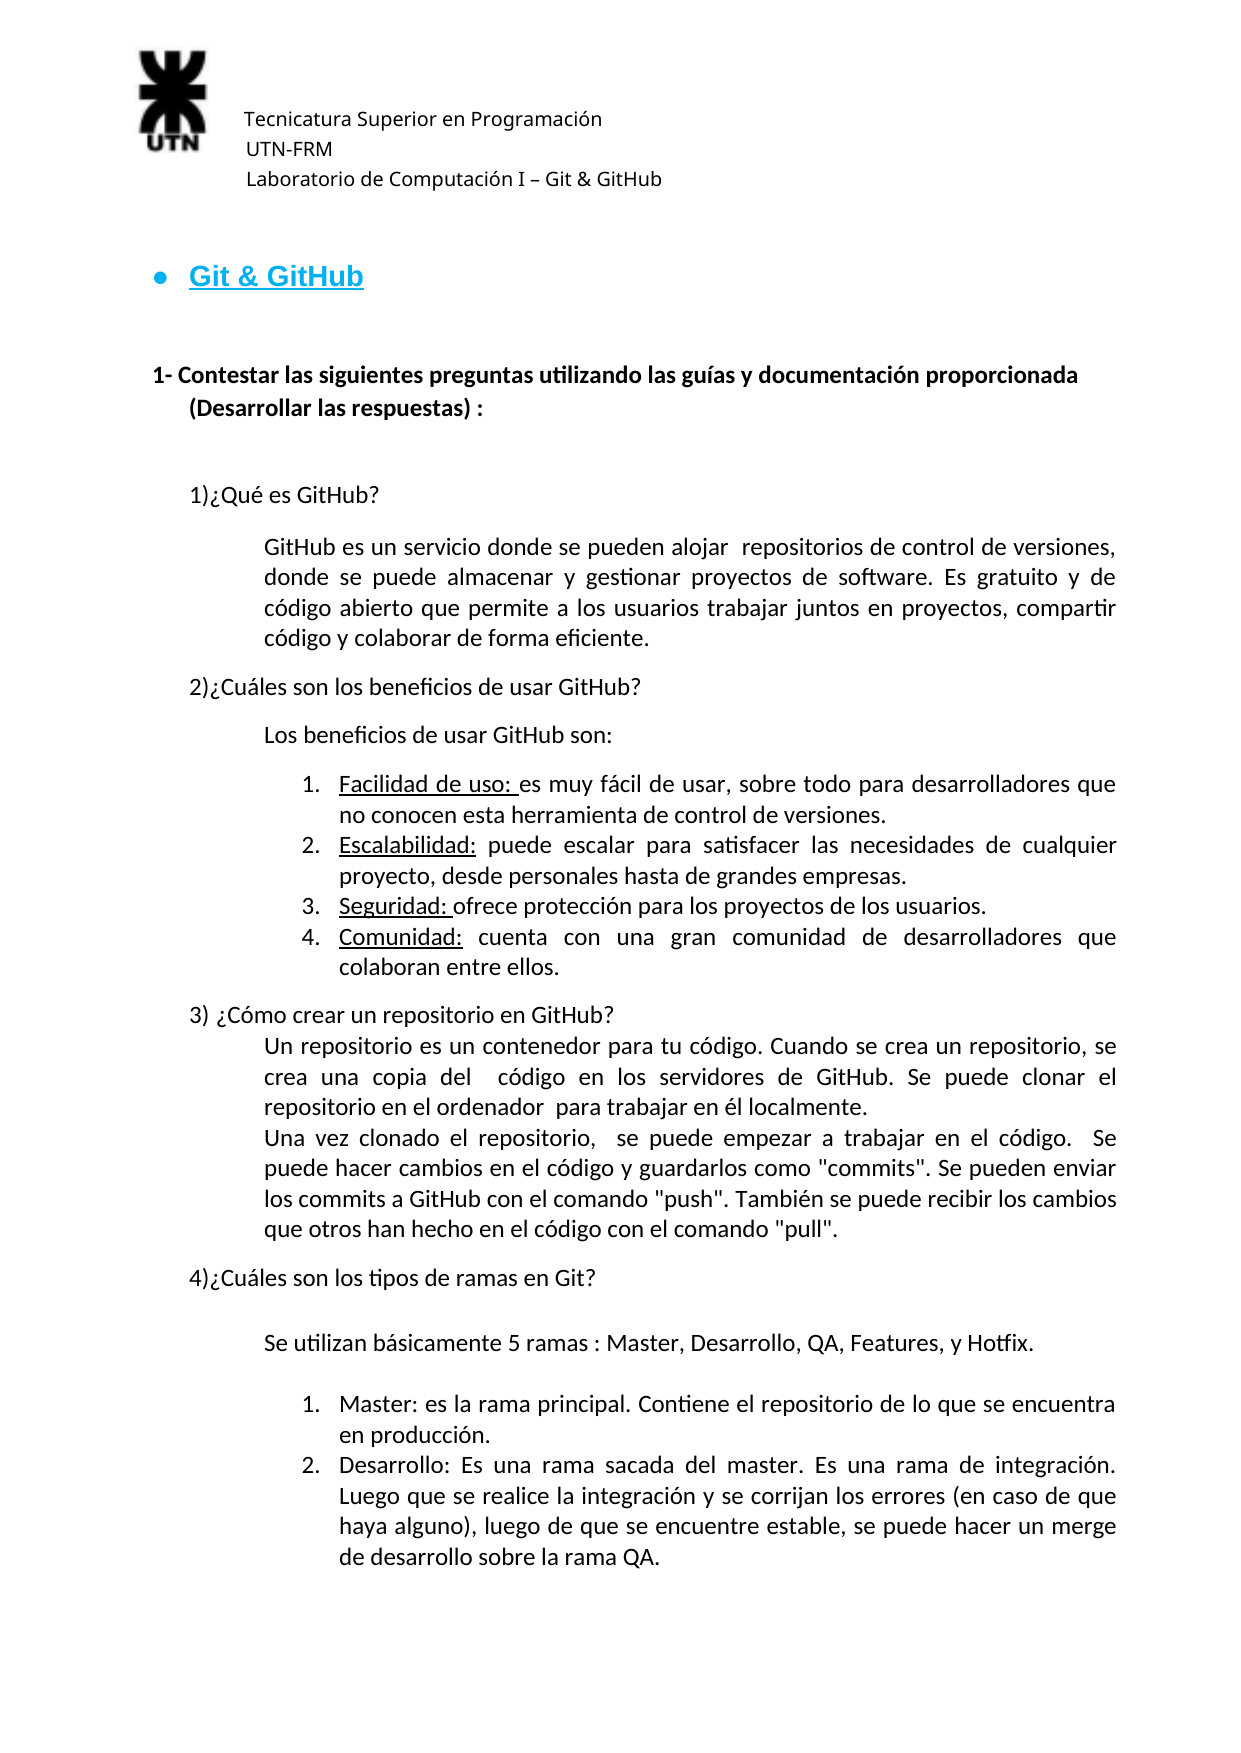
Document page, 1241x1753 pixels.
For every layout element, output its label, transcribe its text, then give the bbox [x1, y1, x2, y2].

text 4)¿Cuáles son los tipos de ramas en Git? [189, 1262, 1118, 1292]
picture [117, 43, 227, 155]
text 1)¿Qué es GitHub? [189, 480, 1118, 510]
list Comunidad: cuenta con una gran comunidad de desarrolladores que colaboran entre ellos. [301, 921, 1118, 982]
text Tecnicatura Superior en Programación [244, 105, 1118, 132]
text 3) ¿Cómo crear un repositorio en GitHub? [189, 1000, 1118, 1030]
text Los beneficios de usar GitHub son: [189, 720, 1118, 750]
list Facilidad de uso: es muy fácil de usar, sobre todo para desarrolladores que no conocen esta herramienta de control de versiones. [301, 768, 1118, 829]
text Un repositorio es un contenedor para tu código. Cuando se crea un repositorio, se crea una copia del código en los servidores de GitHub. Se puede clonar el repositorio en el ordenador para trabajar en él localmente. [264, 1030, 1118, 1122]
text Laboratorio de Computación I – Git & GitHub [246, 165, 1118, 192]
text GitHub es un servicio donde se pueden alojar repositorios de control de versiones, donde se puede almacenar y gestionar proyectos de software. Es gratuito y de código abierto que permite a los usuarios trabajar juntos en proyectos, compartir código y colaborar de forma eficiente. [264, 531, 1118, 653]
list Git & GitHub [151, 259, 1118, 292]
list Master: es la rama principal. Contiene el repositorio de lo que se encuentra en producción. [301, 1388, 1118, 1449]
list Seguridad: ofrece protección para los proyectos de los usuarios. [301, 890, 1118, 921]
text 1- Contestar las siguientes preguntas utilizando las guías y documentación proporcionada (Desarrollar las respuestas) : [152, 359, 1092, 423]
text Una vez clonado el repositorio, se puede empezar a trabajar en el código. Se puede hacer cambios en el código y guardarlos como "commits". Se pueden enviar los commits a GitHub con el comando "push". También se puede recibir los cambios que otros han hecho en el código con el comando "pull". [264, 1122, 1118, 1244]
list Escalabilidad: puede escalar para satisfacer las necesidades de cualquier proyecto, desde personales hasta de grandes empresas. [301, 829, 1118, 890]
text Se utilizan básicamente 5 ramas : Master, Desarrollo, QA, Features, y Hotfix. [264, 1327, 1118, 1358]
text UTN-FRM [246, 135, 1118, 162]
text 2)¿Cuáles son los beneficios de usar GitHub? [114, 671, 1118, 702]
